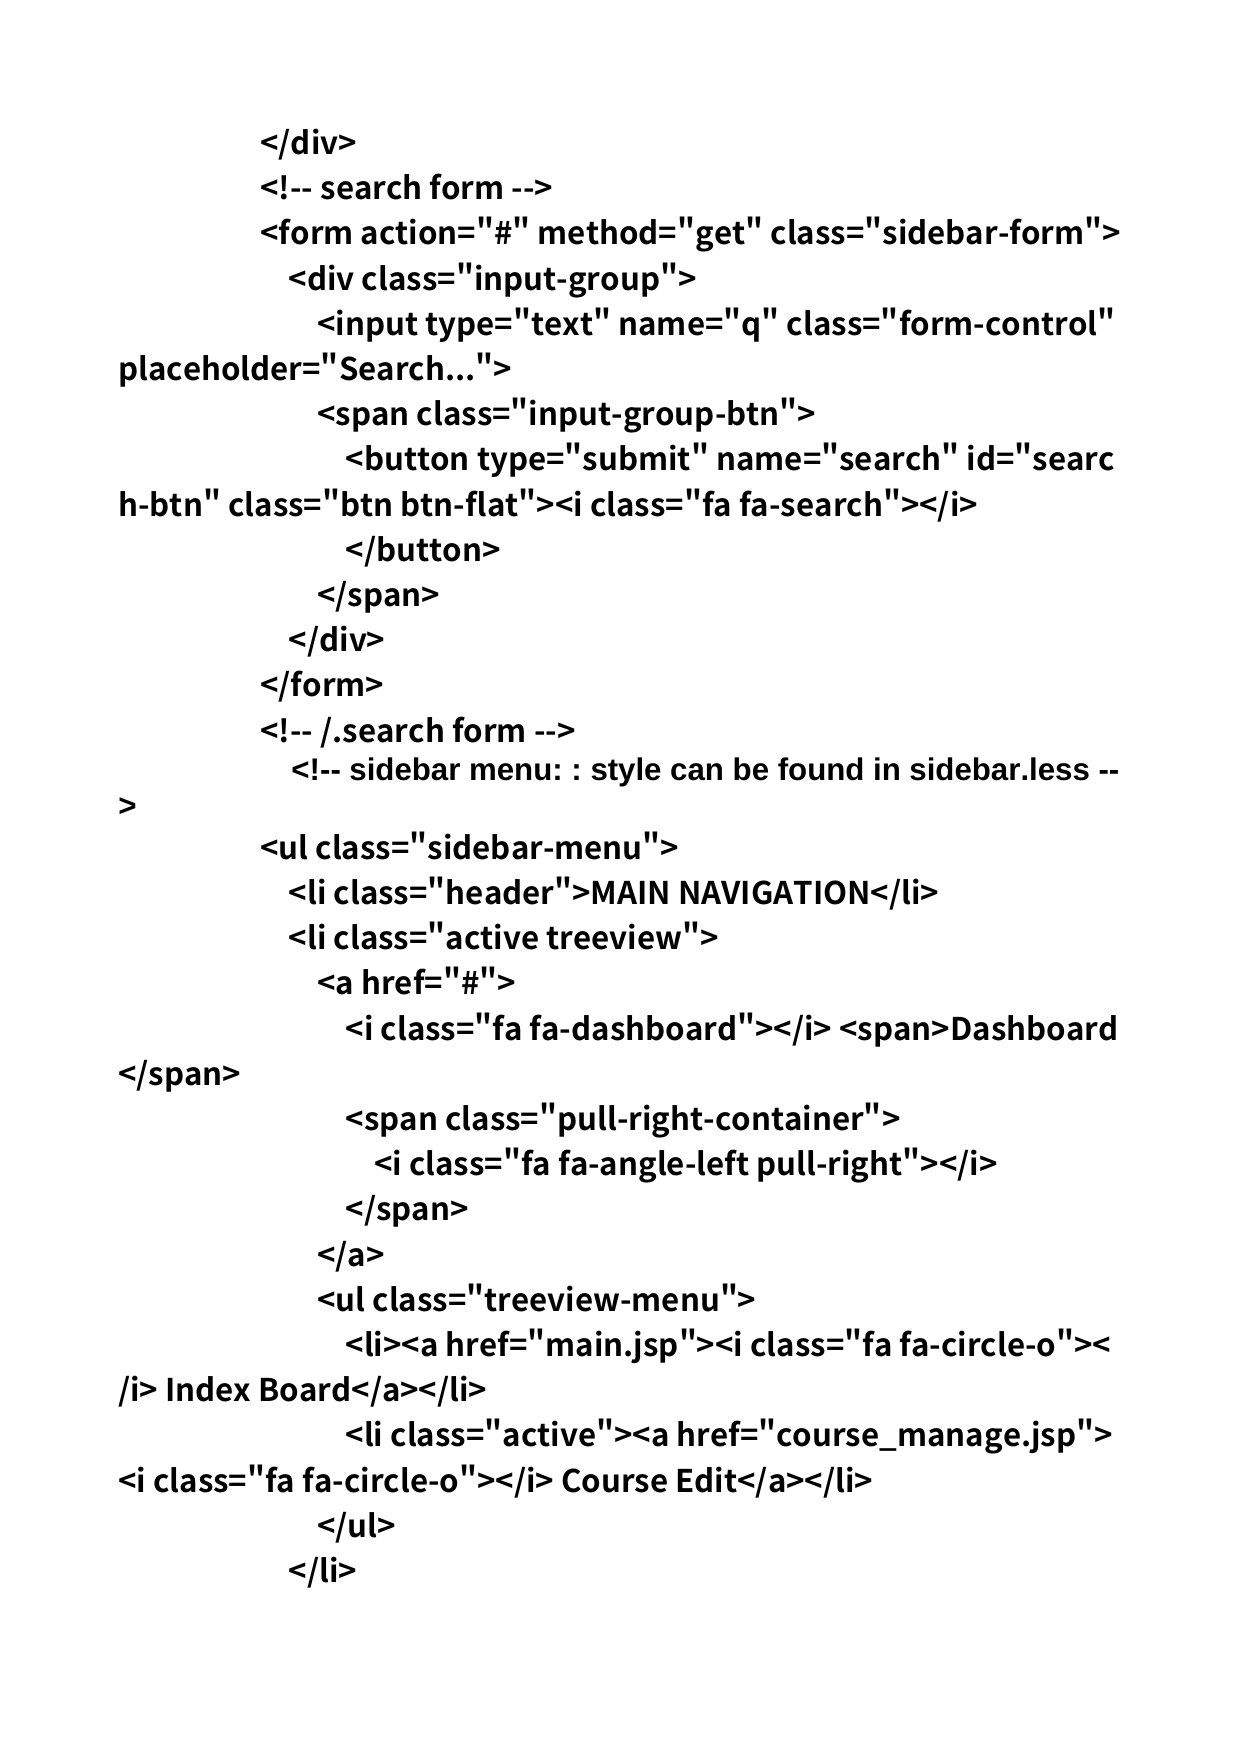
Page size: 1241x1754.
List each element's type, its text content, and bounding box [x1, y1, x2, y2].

text <div class="input-group"> [118, 254, 1122, 299]
text </span> [118, 570, 1122, 615]
text <button type="submit" name="search" id="search-btn" class="btn btn-flat"><i class="fa fa-search"></i> [118, 434, 1122, 525]
text <li class="active"><a href="course_manage.jsp"><i class="fa fa-circle-o"></i> Course Edit</a></li> [118, 1411, 1122, 1501]
text </div> [118, 615, 1122, 661]
text <!-- search form --> [118, 163, 1122, 208]
text </li> [118, 1546, 1122, 1591]
text <li><a href="main.jsp"><i class="fa fa-circle-o"></i> Index Board</a></li> [118, 1320, 1122, 1411]
text <li class="header">MAIN NAVIGATION</li> [118, 868, 1122, 913]
text <i class="fa fa-angle-left pull-right"></i> [118, 1139, 1122, 1184]
text </form> [118, 661, 1122, 706]
text <i class="fa fa-dashboard"></i> <span>Dashboard</span> [118, 1004, 1122, 1094]
text <ul class="sidebar-menu"> [118, 823, 1122, 868]
text <input type="text" name="q" class="form-control" placeholder="Search..."> [118, 299, 1122, 389]
text <ul class="treeview-menu"> [118, 1275, 1122, 1320]
text <span class="pull-right-container"> [118, 1094, 1122, 1139]
text <span class="input-group-btn"> [118, 389, 1122, 434]
text </button> [118, 525, 1122, 570]
text <li class="active treeview"> [118, 913, 1122, 958]
text <form action="#" method="get" class="sidebar-form"> [118, 208, 1122, 254]
text </a> [118, 1230, 1122, 1275]
text </span> [118, 1184, 1122, 1230]
text </ul> [118, 1501, 1122, 1546]
text <!-- /.search form --> [118, 706, 1122, 751]
text <a href="#"> [118, 958, 1122, 1004]
text <!-- sidebar menu: : style can be found in sidebar.less --> [118, 751, 1122, 823]
text </div> [118, 118, 1122, 163]
